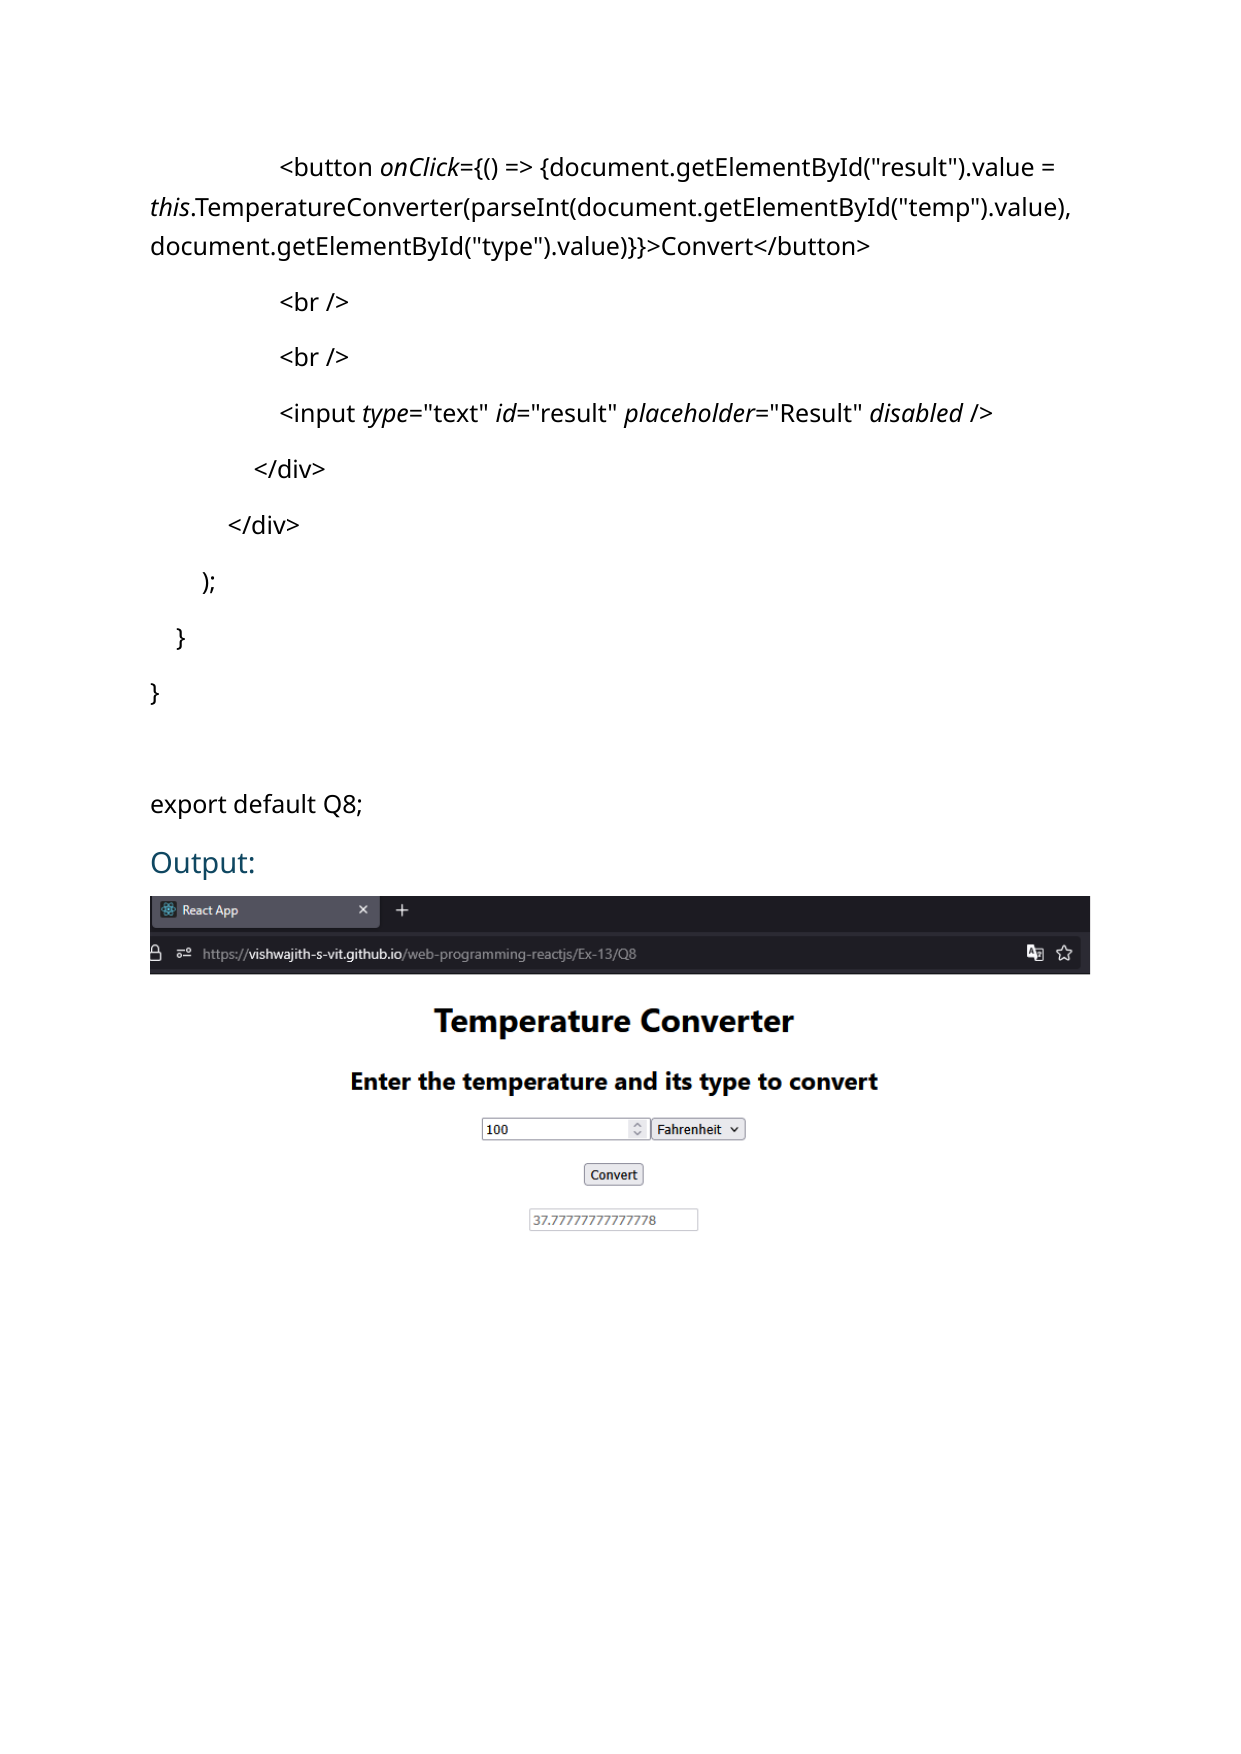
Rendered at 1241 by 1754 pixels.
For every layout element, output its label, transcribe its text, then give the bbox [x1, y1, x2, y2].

text <br /> [150, 340, 1090, 374]
text ); [150, 563, 1090, 597]
text </div> [150, 507, 1090, 542]
text } [150, 619, 1090, 653]
subtitle Output: [150, 842, 1090, 882]
text <input type="text" id="result" placeholder="Result" disabled /> [150, 396, 1090, 430]
text <br /> [150, 284, 1090, 318]
text } [150, 675, 1090, 709]
text </div> [150, 452, 1090, 486]
text <button onClick={() => {document.getElementById("result").value = this.TemperatureConverter(parseInt(document.getElementById("temp").value), document.getElementById("type").value)}}>Convert</button> [150, 150, 1090, 262]
text export default Q8; [150, 787, 1090, 821]
picture [150, 896, 1091, 1261]
